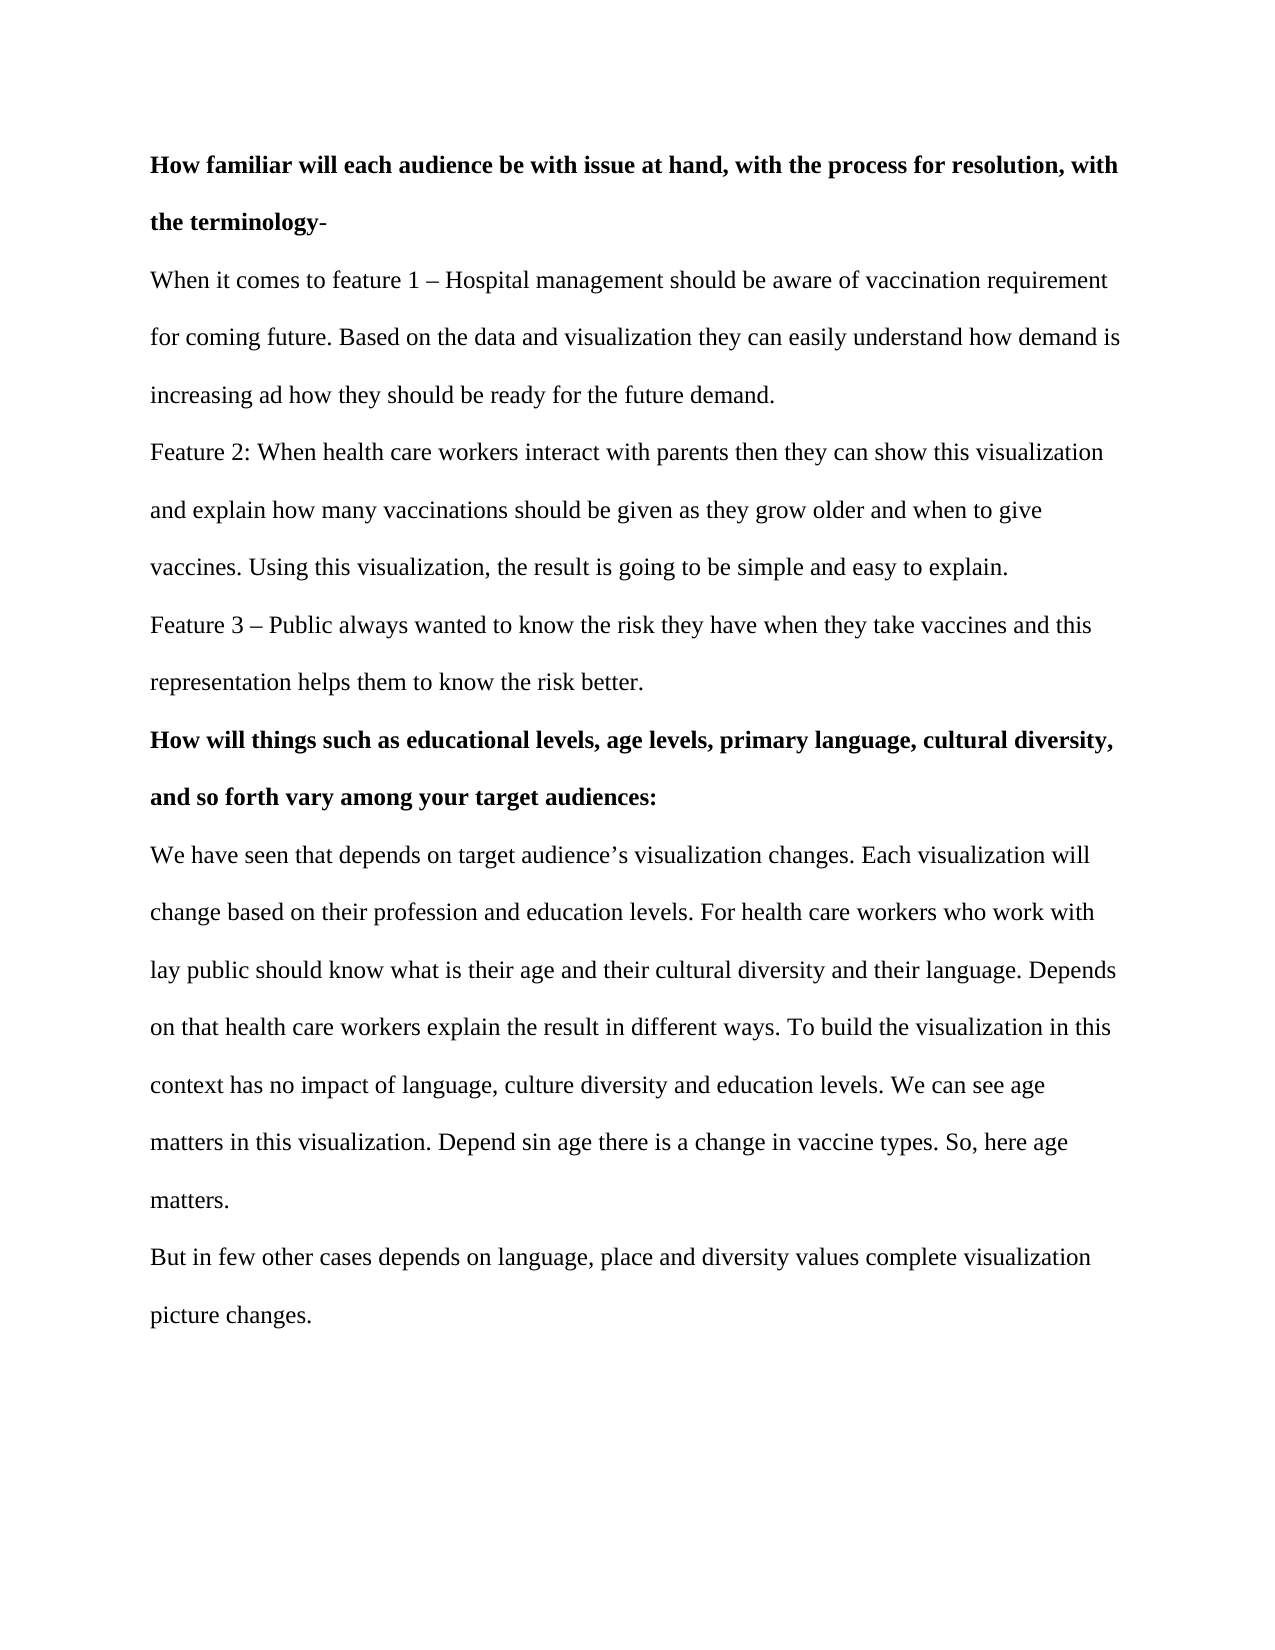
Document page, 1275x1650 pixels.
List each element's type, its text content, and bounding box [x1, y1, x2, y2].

text Feature 3 – Public always wanted to know the risk they have when they take vaccines and this representation helps them to know the risk better. [150, 610, 1125, 696]
text But in few other cases depends on language, place and diversity values complete visualization picture changes. [150, 1242, 1125, 1329]
text How familiar will each audience be with issue at hand, with the process for resolution, with the terminology- [150, 150, 1125, 236]
text Feature 2: When health care workers interact with parents then they can show this visualization and explain how many vaccinations should be given as they grow older and when to give vaccines. Using this visualization, the result is going to be simple and easy to explain. [150, 437, 1125, 581]
text When it comes to feature 1 – Hospital management should be aware of vaccination requirement for coming future. Based on the data and visualization they can easily understand how demand is increasing ad how they should be ready for the future demand. [150, 265, 1125, 409]
text How will things such as educational levels, age levels, primary language, cultural diversity, and so forth vary among your target audiences: [150, 725, 1125, 811]
text We have seen that depends on target audience’s visualization changes. Each visualization will change based on their profession and education levels. For health care workers who work with lay public should know what is their age and their cultural diversity and their language. Depends on that health care workers explain the result in different ways. To build the visualization in this context has no impact of language, culture diversity and education levels. We can see age matters in this visualization. Depend sin age there is a change in vaccine types. So, here age matters. [150, 840, 1125, 1214]
